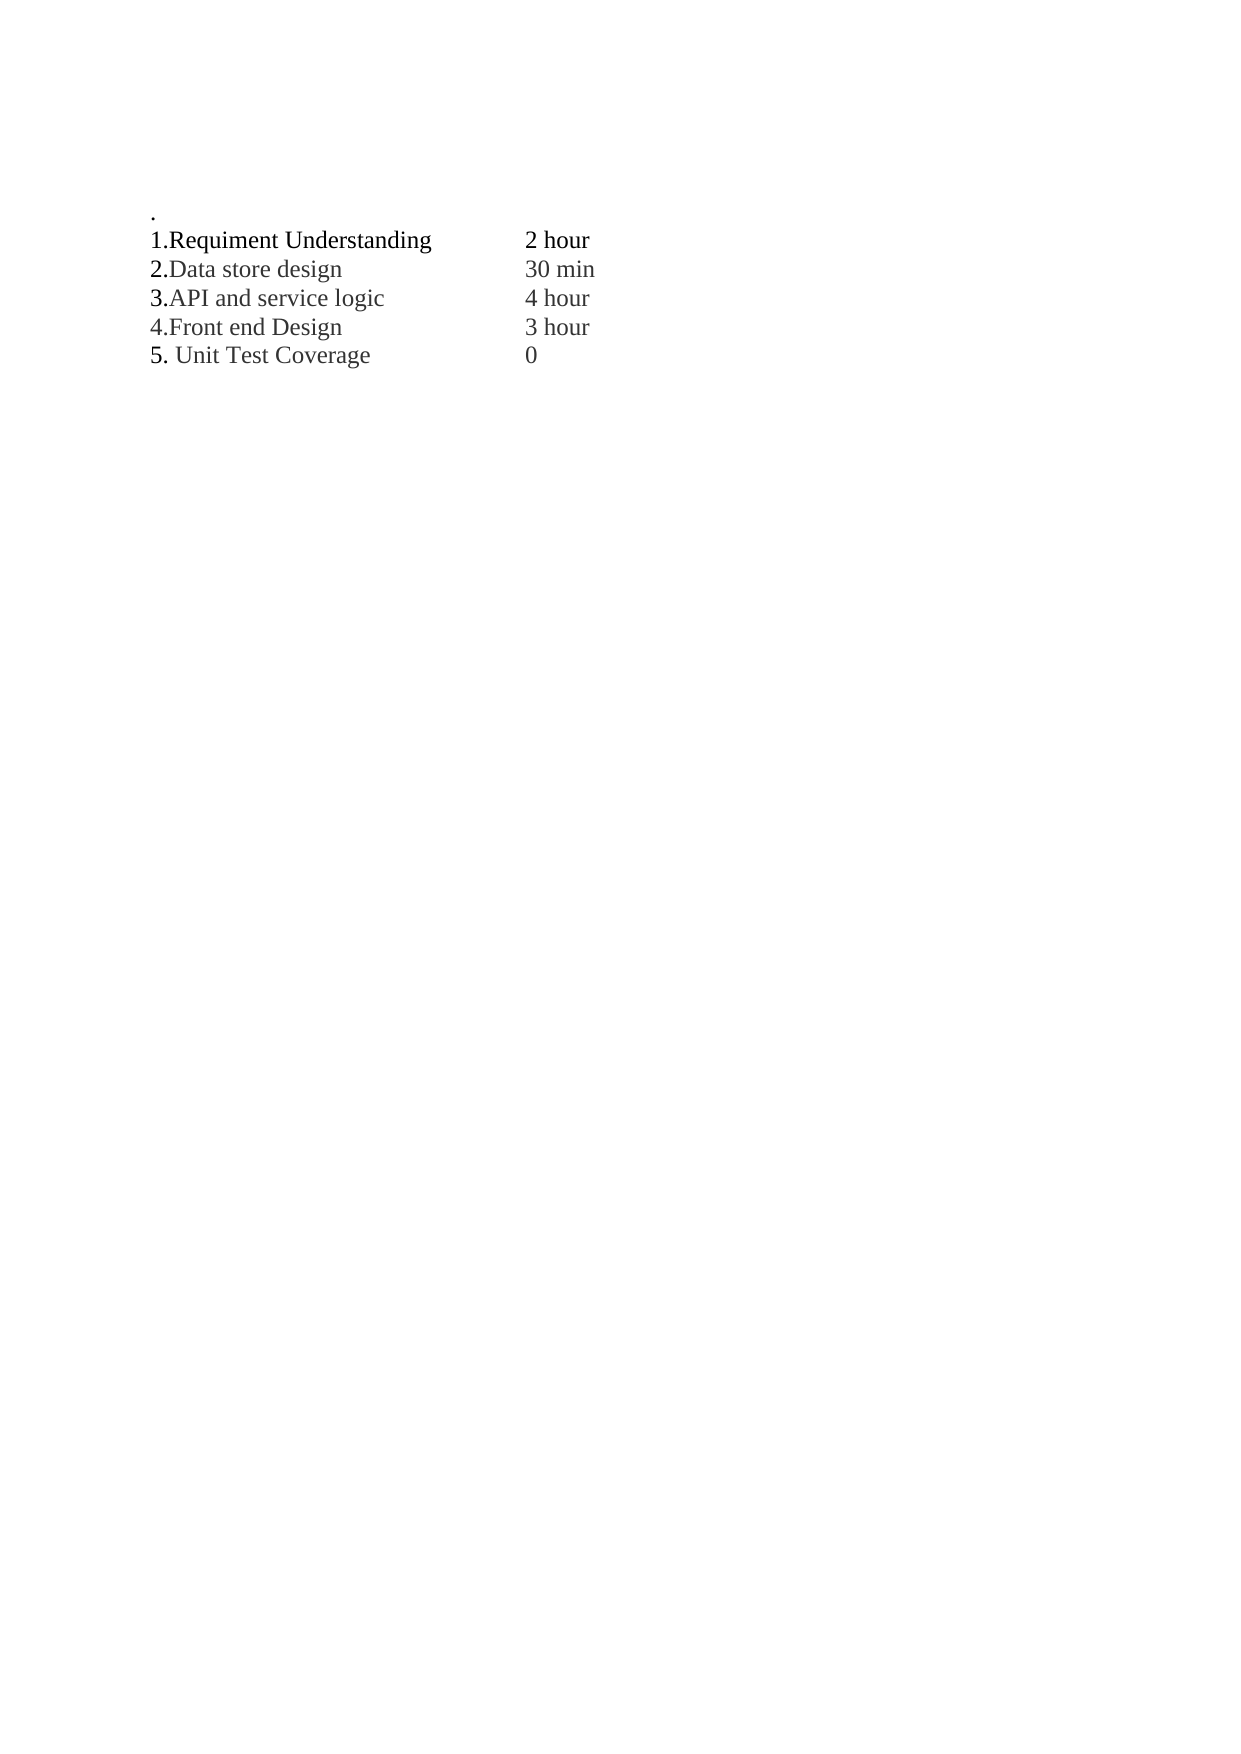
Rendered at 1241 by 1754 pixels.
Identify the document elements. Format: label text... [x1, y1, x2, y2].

text 1.Requiment Understanding 2 hour [150, 226, 1090, 254]
text . [150, 197, 1090, 226]
text 2.Data store design 30 min [150, 254, 1090, 283]
text 4.Front end Design 3 hour [150, 312, 1090, 341]
text 5. Unit Test Coverage 0 [150, 341, 1090, 369]
text 3.API and service logic 4 hour [150, 283, 1090, 312]
